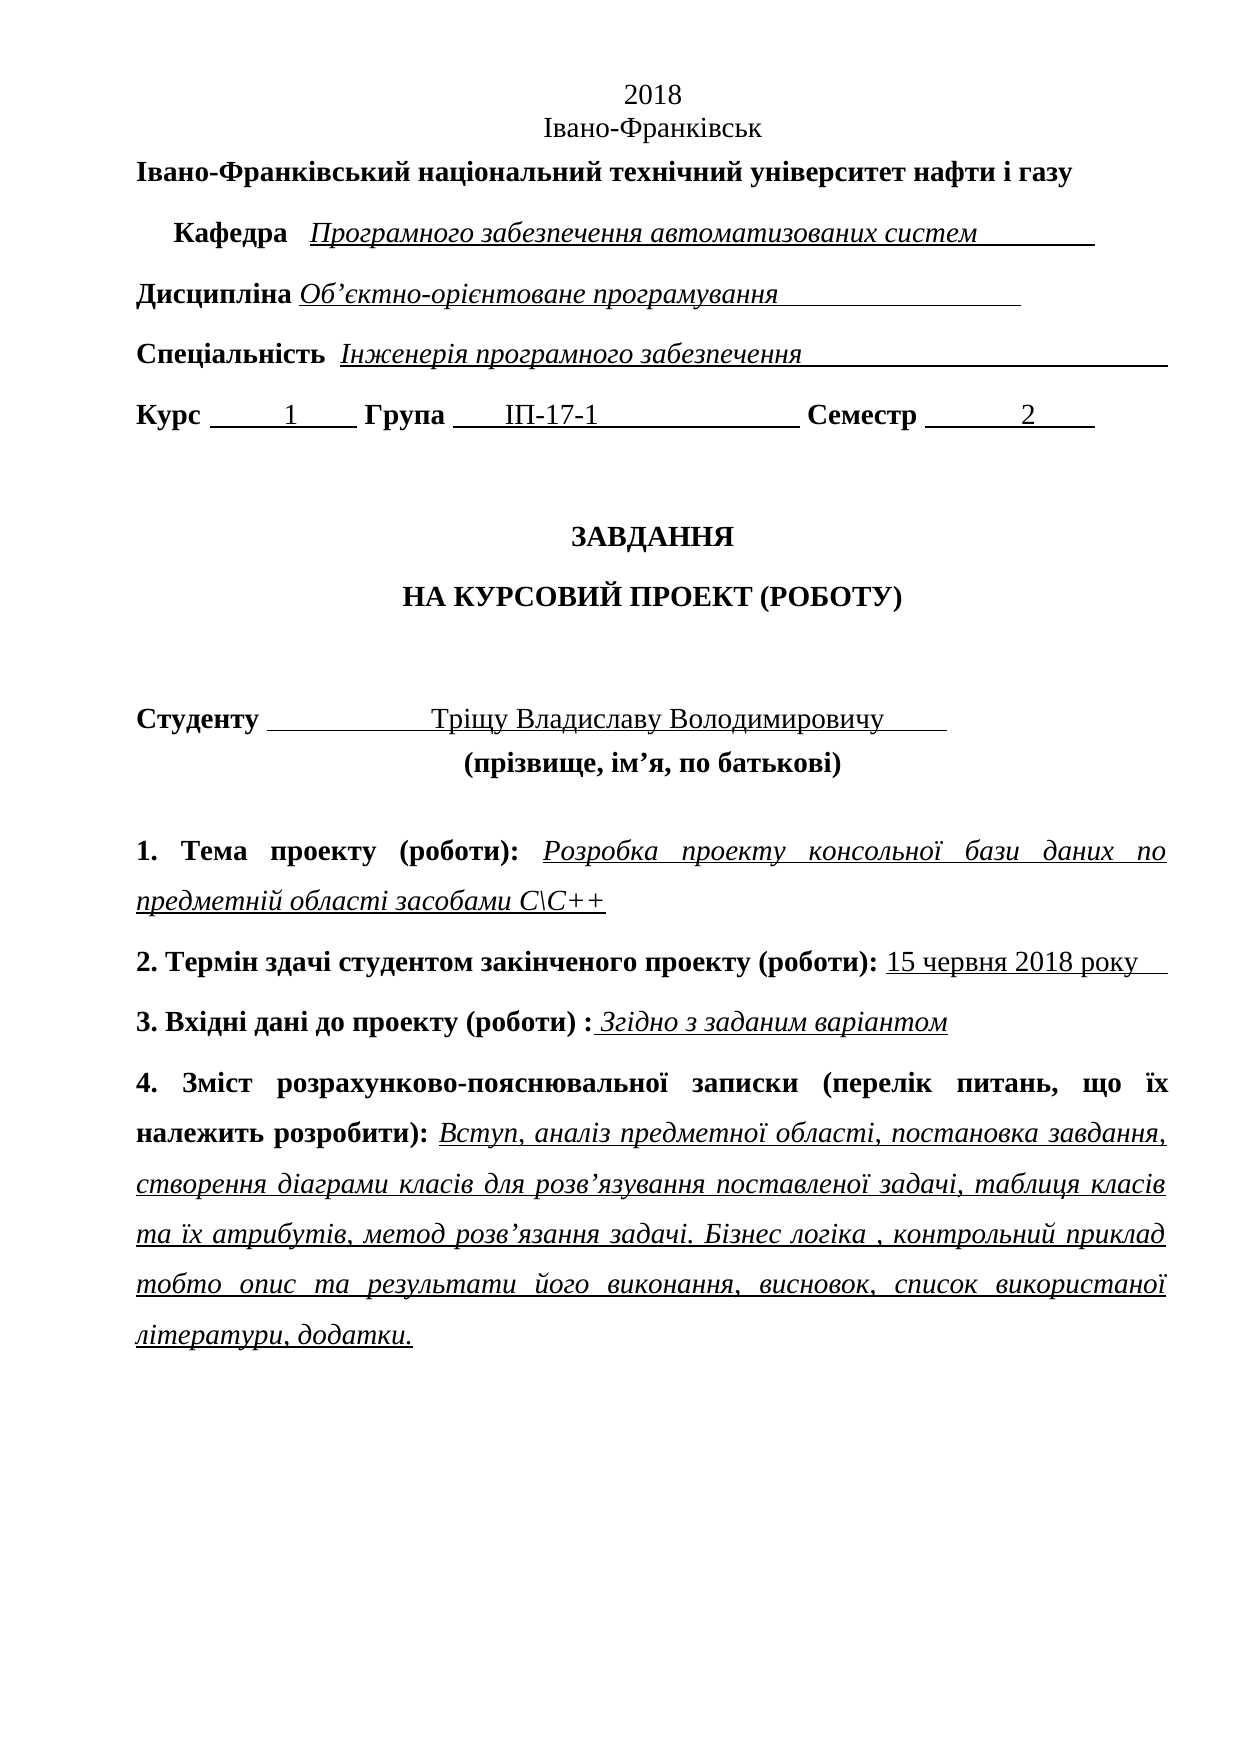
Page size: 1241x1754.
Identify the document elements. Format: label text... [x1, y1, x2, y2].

text 2. Термін здачі студентом закінченого проекту (роботи): 15 червня 2018 року [136, 944, 1169, 977]
text Кафедра Програмного забезпечення автоматизованих систем [136, 215, 1169, 248]
text 2018 [136, 77, 1169, 110]
text 4. Зміст розрахунково-пояснювальної записки (перелік питань, що їх належить розробити): Вступ, аналіз предметної області, постановка завдання, створення діаграми класів для розв’язування поставленої задачі, таблиця класів та їх атрибутів, метод розв’язання задачі. Бізнес логіка , контрольний приклад тобто опис та результати його виконання, висновок, список використаної літератури, додатки. [136, 1065, 1169, 1350]
text Івано-Франківськ [136, 110, 1169, 144]
text Спеціальність Інженерія програмного забезпечення [136, 336, 1169, 370]
text НА КУРСОВИЙ ПРОЕКТ (РОБОТУ) [136, 579, 1169, 613]
text Курс 1 Група ІП-17-1 Семестр 2 [136, 397, 1169, 431]
text 3. Вхідні дані до проекту (роботи) : Згідно з заданим варіантом [136, 1004, 1169, 1038]
text Студенту Тріщу Владиславу Володимировичу [136, 701, 1169, 734]
text 1. Тема проекту (роботи): Розробка проекту консольної бази даних по предметній області засобами С\С++ [136, 833, 1169, 917]
text Дисципліна Об’єктно-орієнтоване програмування [136, 276, 1169, 309]
text Івано-Франківський національний технічний університет нафти і газу [136, 154, 1169, 188]
text (прізвище, ім’я, по батькові) [136, 745, 1169, 778]
text ЗАВДАННЯ [136, 519, 1169, 552]
